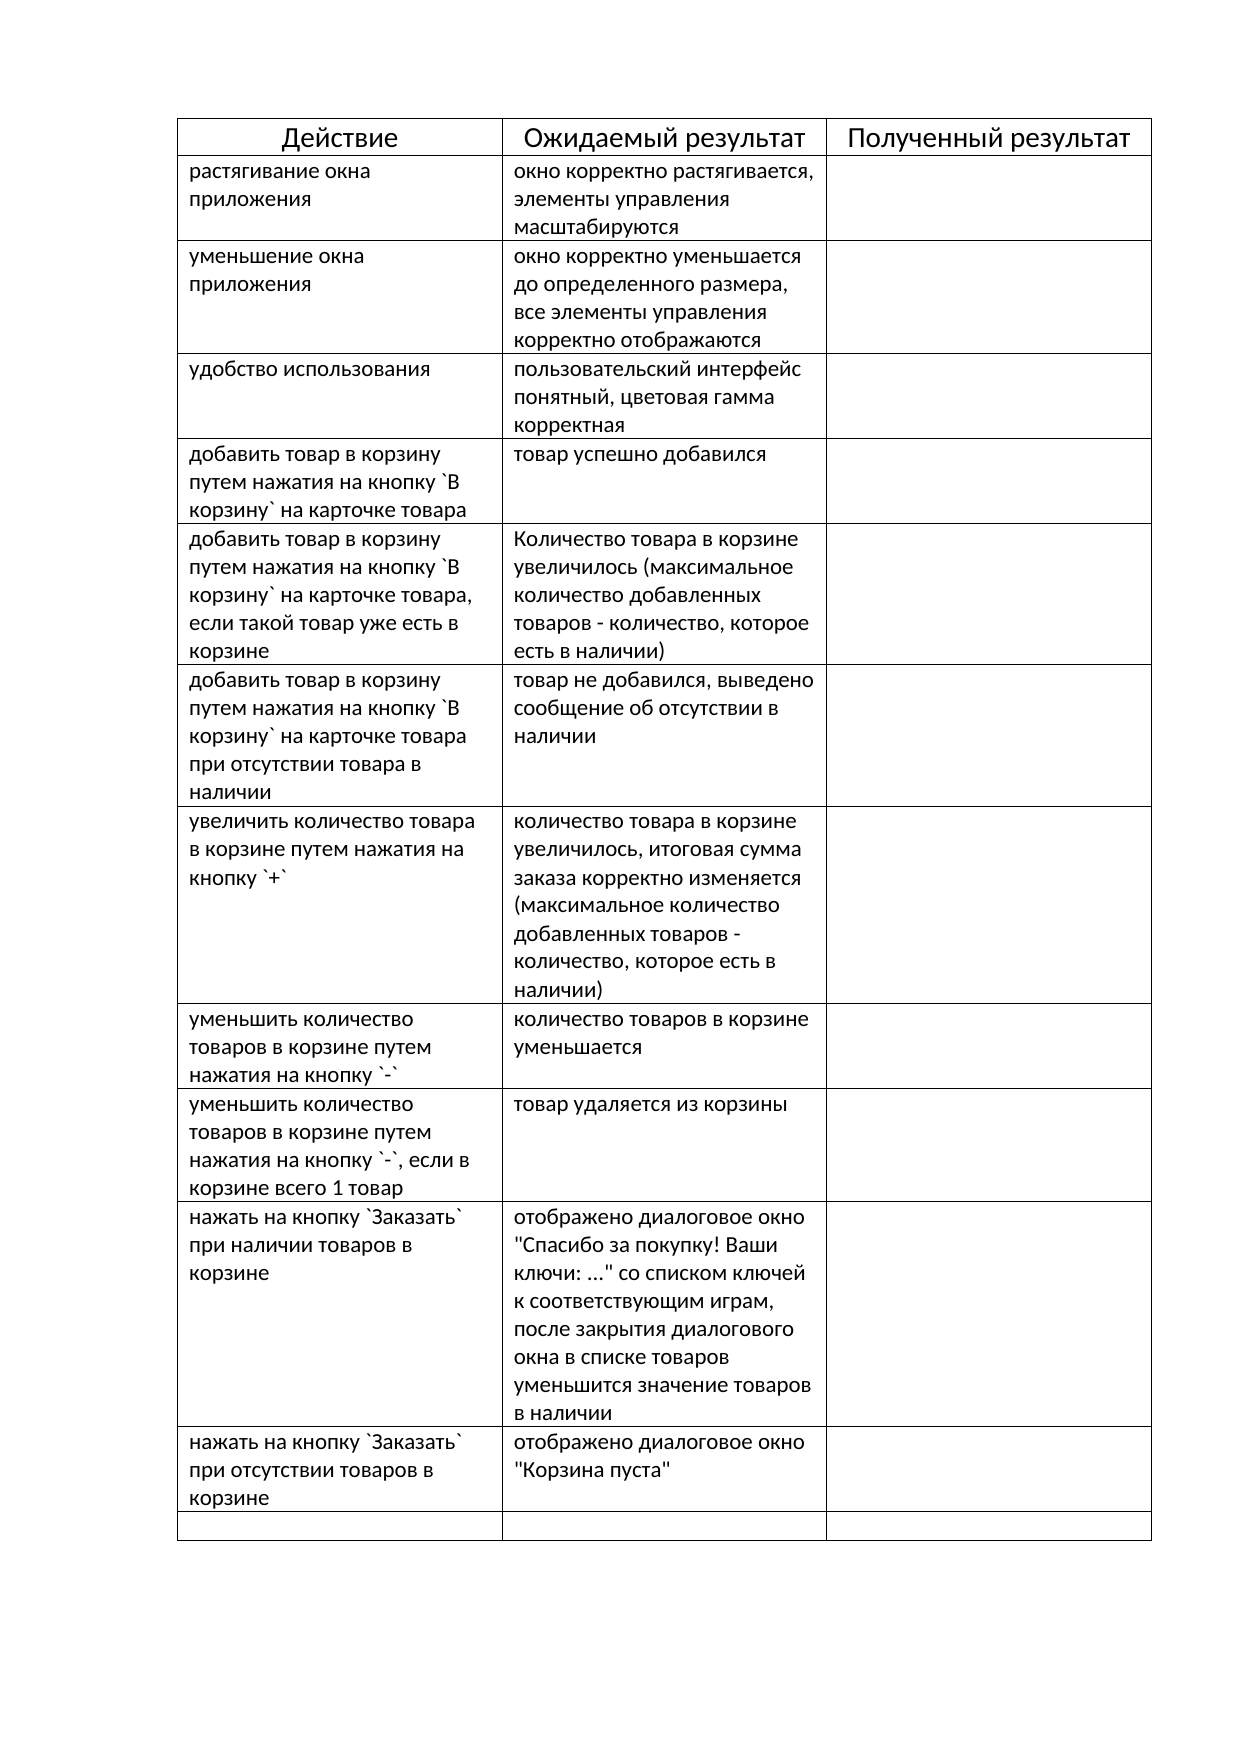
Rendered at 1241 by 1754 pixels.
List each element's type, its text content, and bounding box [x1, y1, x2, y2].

table_cell [827, 1089, 1151, 1201]
table_cell [178, 1512, 502, 1540]
table_cell отображено диалоговое окно "Корзина пуста" [503, 1427, 826, 1511]
table_cell добавить товар в корзину путем нажатия на кнопку `В корзину` на карточке товара, если такой товар уже есть в корзине [178, 524, 502, 664]
table_cell окно корректно уменьшается до определенного размера, все элементы управления корректно отображаются [503, 241, 826, 353]
table_cell нажать на кнопку `Заказать` при наличии товаров в корзине [178, 1202, 502, 1426]
table_cell товар успешно добавился [503, 439, 826, 523]
table_cell отображено диалоговое окно "Спасибо за покупку! Ваши ключи: ..." со списком ключей к соответствующим играм, после закрытия диалогового окна в списке товаров уменьшится значение товаров в наличии [503, 1202, 826, 1426]
table_cell нажать на кнопку `Заказать` при отсутствии товаров в корзине [178, 1427, 502, 1511]
table_cell Количество товара в корзине увеличилось (максимальное количество добавленных товаров - количество, которое есть в наличии) [503, 524, 826, 664]
table_cell увеличить количество товара в корзине путем нажатия на кнопку `+` [178, 807, 502, 1003]
table_cell товар удаляется из корзины [503, 1089, 826, 1201]
table_cell [827, 1004, 1151, 1088]
table_cell уменьшить количество товаров в корзине путем нажатия на кнопку `-` [178, 1004, 502, 1088]
table_header Действие [178, 119, 502, 155]
table_cell количество товаров в корзине уменьшается [503, 1004, 826, 1088]
table_cell [827, 665, 1151, 806]
table_cell [827, 807, 1151, 1003]
table_cell товар не добавился, выведено сообщение об отсутствии в наличии [503, 665, 826, 806]
table_cell [827, 241, 1151, 353]
table_cell удобство использования [178, 354, 502, 438]
table_cell растягивание окна приложения [178, 156, 502, 240]
table_cell добавить товар в корзину путем нажатия на кнопку `В корзину` на карточке товара [178, 439, 502, 523]
table_cell [503, 1512, 826, 1540]
table_cell [827, 439, 1151, 523]
table_cell [827, 156, 1151, 240]
table_cell количество товара в корзине увеличилось, итоговая сумма заказа корректно изменяется (максимальное количество добавленных товаров - количество, которое есть в наличии) [503, 807, 826, 1003]
table_cell [827, 354, 1151, 438]
table_cell уменьшить количество товаров в корзине путем нажатия на кнопку `-`, если в корзине всего 1 товар [178, 1089, 502, 1201]
table_cell пользовательский интерфейс понятный, цветовая гамма корректная [503, 354, 826, 438]
table_header Ожидаемый результат [503, 119, 826, 155]
table_cell [827, 1427, 1151, 1511]
table_header Полученный результат [827, 119, 1151, 155]
table_cell [827, 1202, 1151, 1426]
table_cell [827, 1512, 1151, 1540]
table_cell уменьшение окна приложения [178, 241, 502, 353]
table_cell [827, 524, 1151, 664]
table_cell добавить товар в корзину путем нажатия на кнопку `В корзину` на карточке товара при отсутствии товара в наличии [178, 665, 502, 806]
table_cell окно корректно растягивается, элементы управления масштабируются [503, 156, 826, 240]
